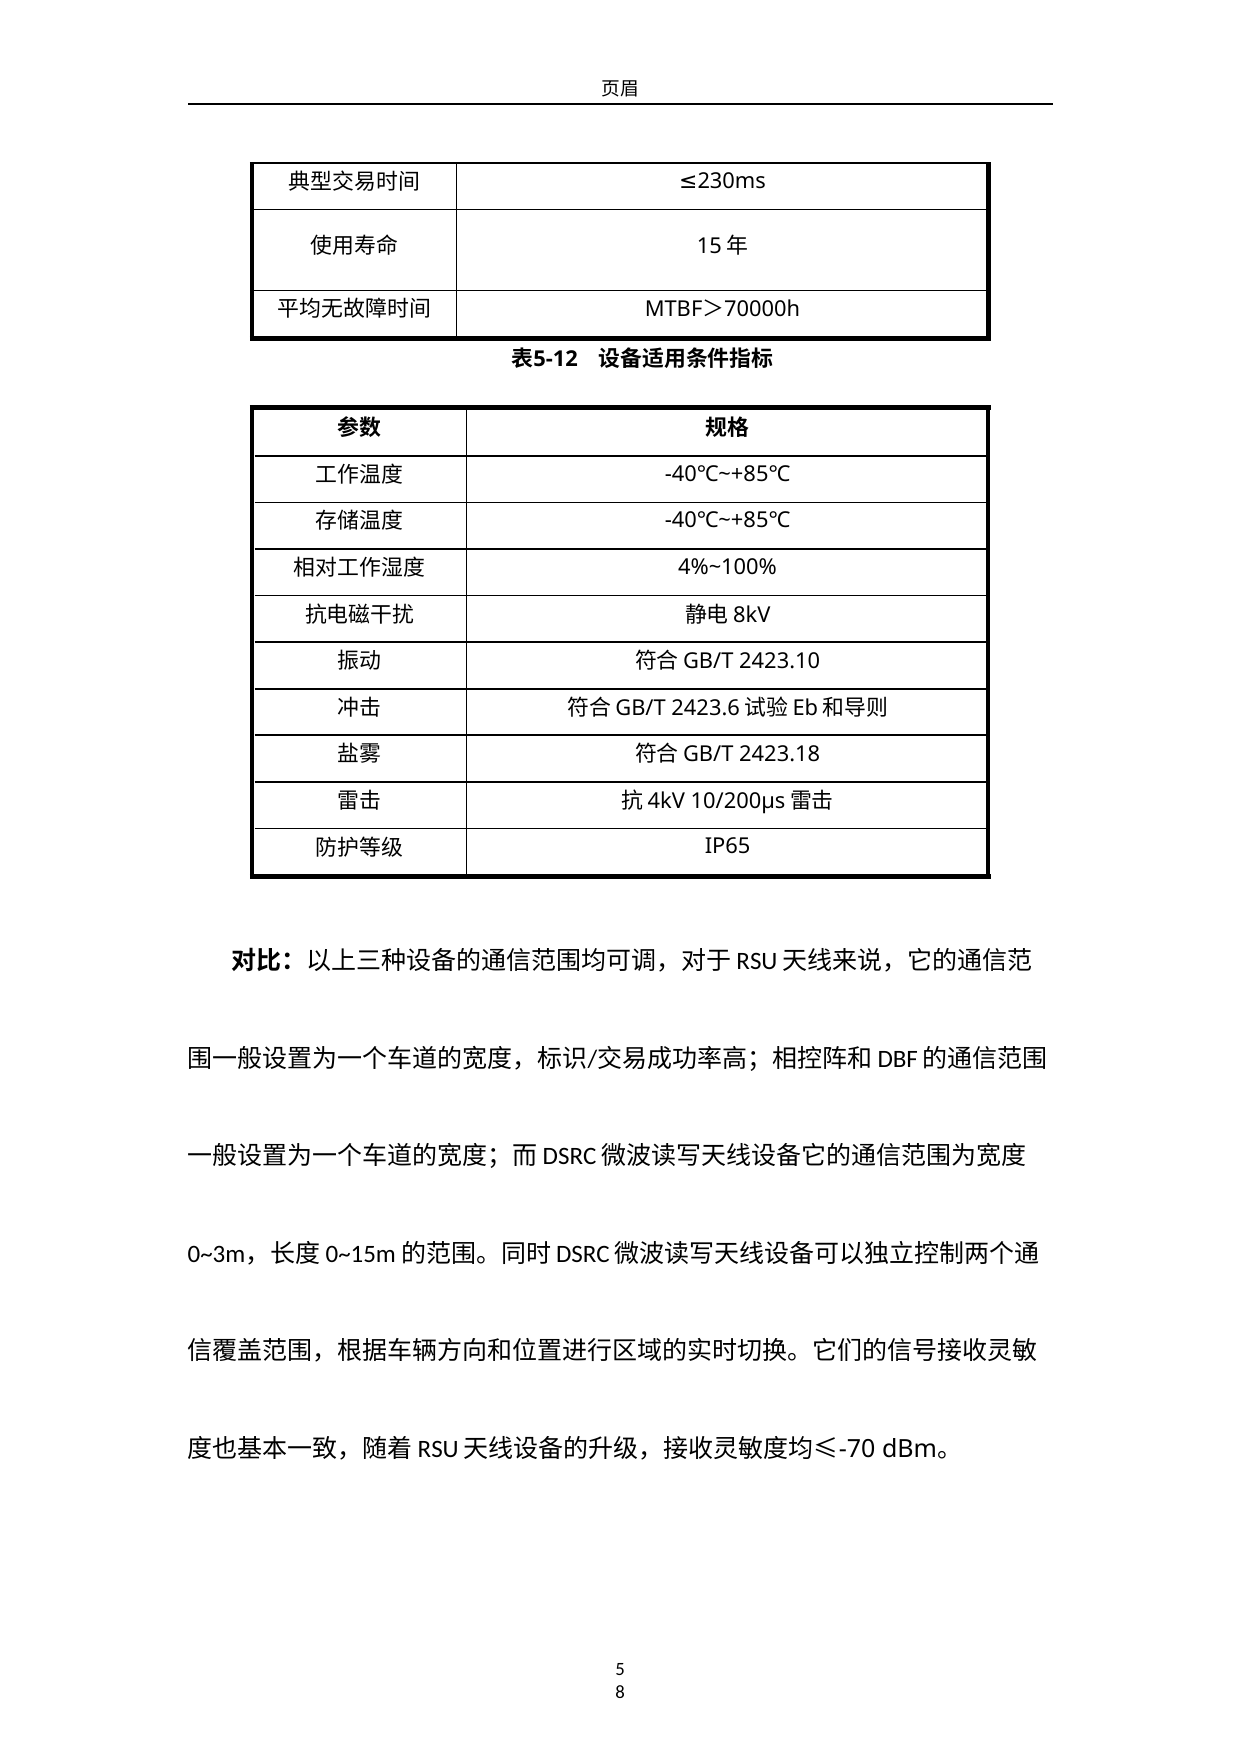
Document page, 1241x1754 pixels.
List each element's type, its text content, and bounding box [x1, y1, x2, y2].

table_cell ≤230ms [457, 164, 986, 208]
table_cell 符合GB/T 2423.6试验Eb和导则 [467, 690, 986, 734]
table_cell 冲击 [254, 689, 466, 734]
table_cell 使用寿命 [254, 210, 456, 289]
table_cell 防护等级 [254, 829, 466, 874]
table_cell -40℃~+85℃ [467, 503, 986, 548]
table_header 参数 [254, 410, 466, 455]
table_cell 振动 [254, 642, 466, 688]
table_cell MTBF＞70000h [457, 291, 986, 336]
table_cell 典型交易时间 [254, 164, 456, 208]
table_cell 雷击 [254, 782, 466, 827]
text 对比：以上三种设备的通信范围均可调，对于RSU天线来说，它的通信范围一般设置为一个车道的宽度，标识/交易成功率高；相控阵和DBF的通信范围一般设置为一个车道的宽度；而DSRC微波读写天线设备它的通信范围为宽度0~3m，长度0~15m的范围。同时DSRC微波读写天线设备可以独立控制两个通信覆盖范围，根据车辆方向和位置进行区域的实时切换。它们的信号接收灵敏度也基本一致，随着RSU天线设备的升级，接收灵敏度均≤-70 dBm。 [187, 926, 1053, 1479]
table_cell 盐雾 [254, 735, 466, 781]
list 设备适用条件指标 [232, 341, 1053, 373]
table_cell 符合GB/T 2423.10 [467, 643, 986, 688]
table_cell 4%~100% [467, 550, 986, 595]
table_cell 静电8kV [467, 596, 986, 641]
table_cell 相对工作湿度 [254, 549, 466, 595]
table_cell 平均无故障时间 [254, 291, 456, 336]
table_cell IP65 [467, 829, 986, 874]
table_cell -40℃~+85℃ [467, 457, 986, 502]
table_cell 抗电磁干扰 [254, 596, 466, 641]
table_cell 工作温度 [254, 456, 466, 502]
table_cell 存储温度 [254, 503, 466, 548]
table_cell 15年 [457, 210, 986, 289]
table_cell 抗4kV 10/200μs雷击 [467, 783, 986, 827]
table_cell 符合GB/T 2423.18 [467, 736, 986, 781]
table_header 规格 [467, 410, 986, 455]
